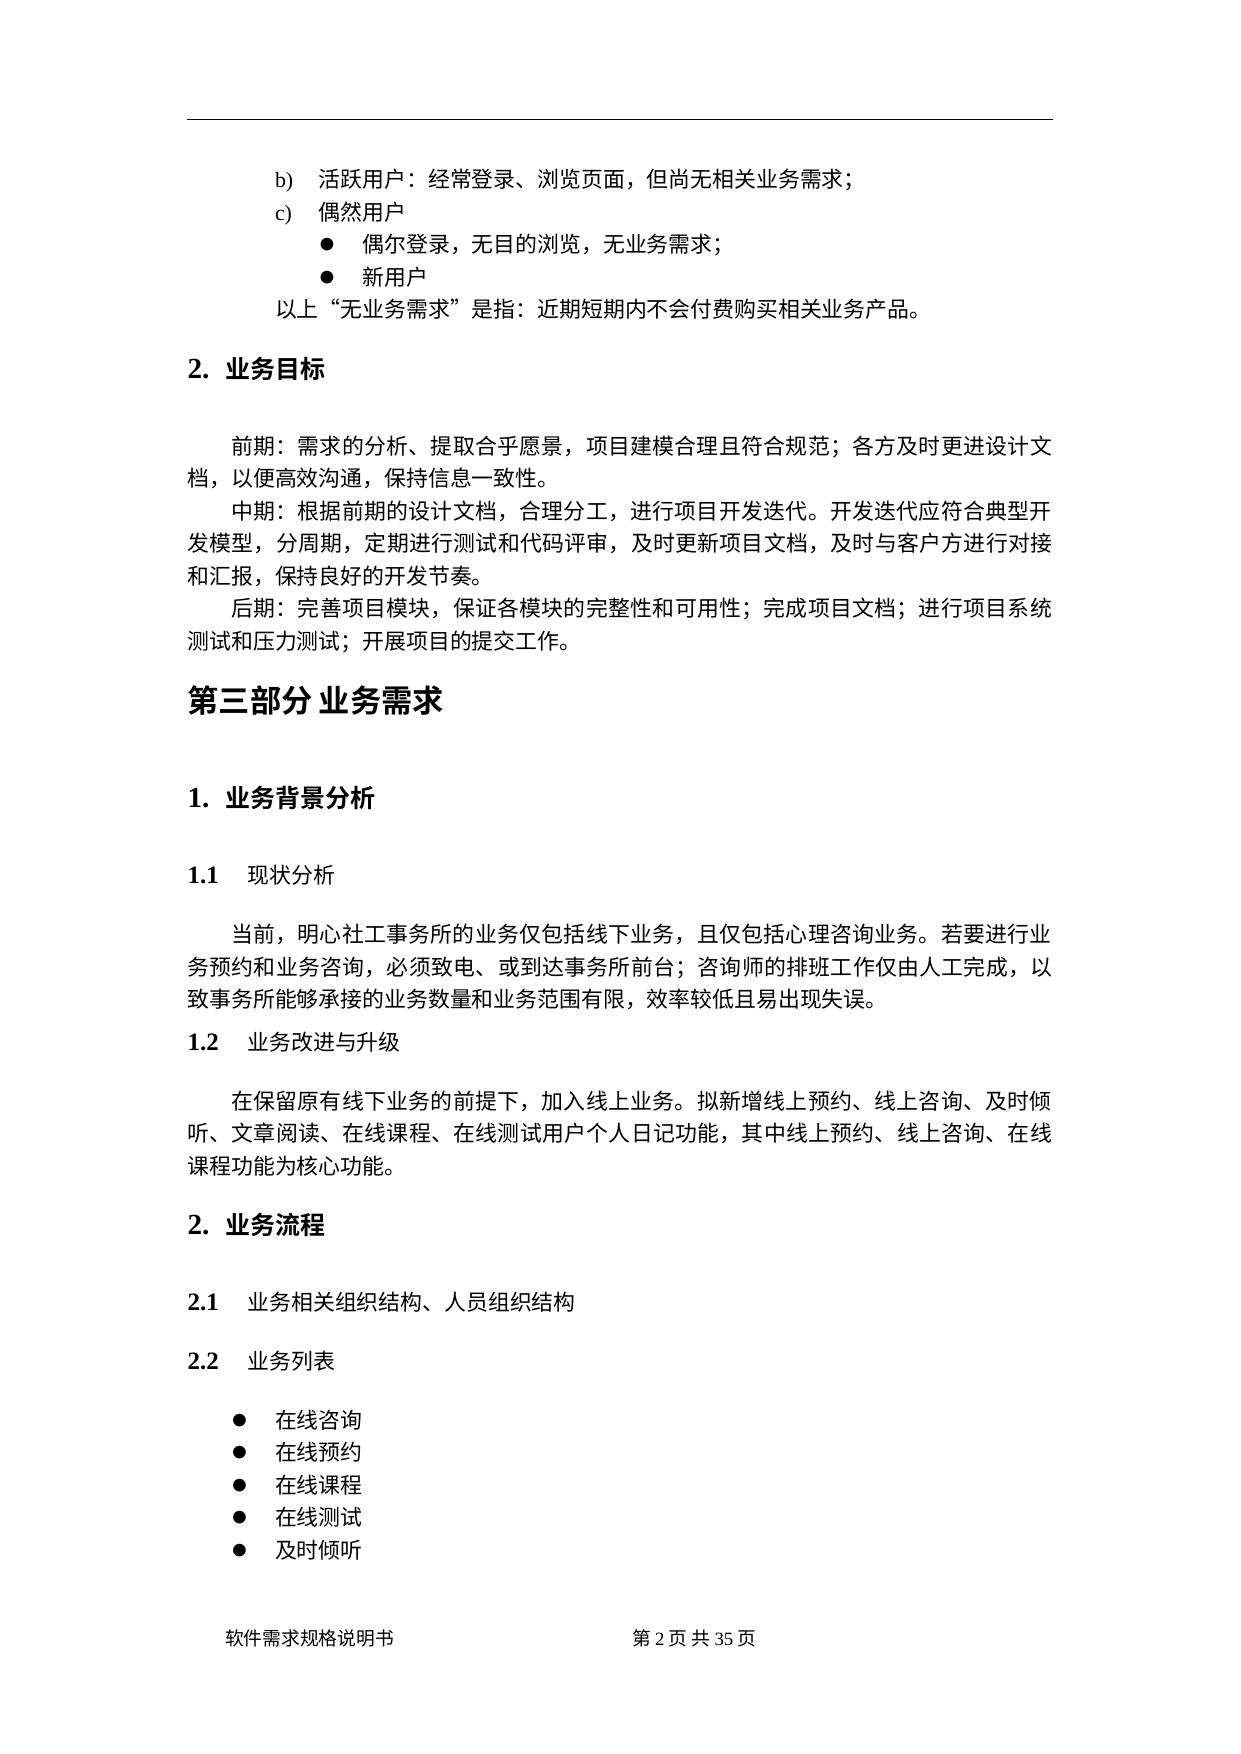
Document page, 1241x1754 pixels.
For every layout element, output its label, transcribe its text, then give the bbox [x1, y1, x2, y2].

subtitle 现状分析 [187, 858, 1053, 890]
subtitle 业务相关组织结构、人员组织结构 [187, 1285, 1053, 1317]
subtitle 业务背景分析 [187, 764, 1053, 829]
subtitle 业务流程 [187, 1191, 1053, 1256]
text 当前，明心社工事务所的业务仅包括线下业务，且仅包括心理咨询业务。若要进行业务预约和业务咨询，必须致电、或到达事务所前台；咨询师的排班工作仅由人工完成，以致事务所能够承接的业务数量和业务范围有限，效率较低且易出现失误。 [187, 917, 1053, 1014]
subtitle 业务改进与升级 [187, 1024, 1053, 1057]
list 及时倾听 [231, 1532, 1053, 1565]
subtitle 业务目标 [187, 335, 1053, 400]
text 前期：需求的分析、提取合乎愿景，项目建模合理且符合规范；各方及时更进设计文档，以便高效沟通，保持信息一致性。 [187, 428, 1053, 493]
text 中期：根据前期的设计文档，合理分工，进行项目开发迭代。开发迭代应符合典型开发模型，分周期，定期进行测试和代码评审，及时更新项目文档，及时与客户方进行对接和汇报，保持良好的开发节奏。 [187, 493, 1053, 591]
list 在线测试 [231, 1500, 1053, 1532]
subtitle 业务需求 [187, 666, 1053, 731]
list 在线咨询 [231, 1402, 1053, 1435]
list 在线预约 [231, 1435, 1053, 1467]
text 以上“无业务需求”是指：近期短期内不会付费购买相关业务产品。 [254, 292, 1053, 324]
list 偶尔登录，无目的浏览，无业务需求； [318, 227, 1053, 259]
list 活跃用户：经常登录、浏览页面，但尚无相关业务需求； [275, 162, 1053, 194]
list 偶然用户 [275, 194, 1053, 227]
list 新用户 [318, 259, 1053, 292]
text 在保留原有线下业务的前提下，加入线上业务。拟新增线上预约、线上咨询、及时倾听、文章阅读、在线课程、在线测试用户个人日记功能，其中线上预约、线上咨询、在线课程功能为核心功能。 [187, 1083, 1053, 1181]
subtitle 业务列表 [187, 1343, 1053, 1376]
list 在线课程 [231, 1467, 1053, 1500]
text 后期：完善项目模块，保证各模块的完整性和可用性；完成项目文档；进行项目系统测试和压力测试；开展项目的提交工作。 [187, 591, 1053, 656]
